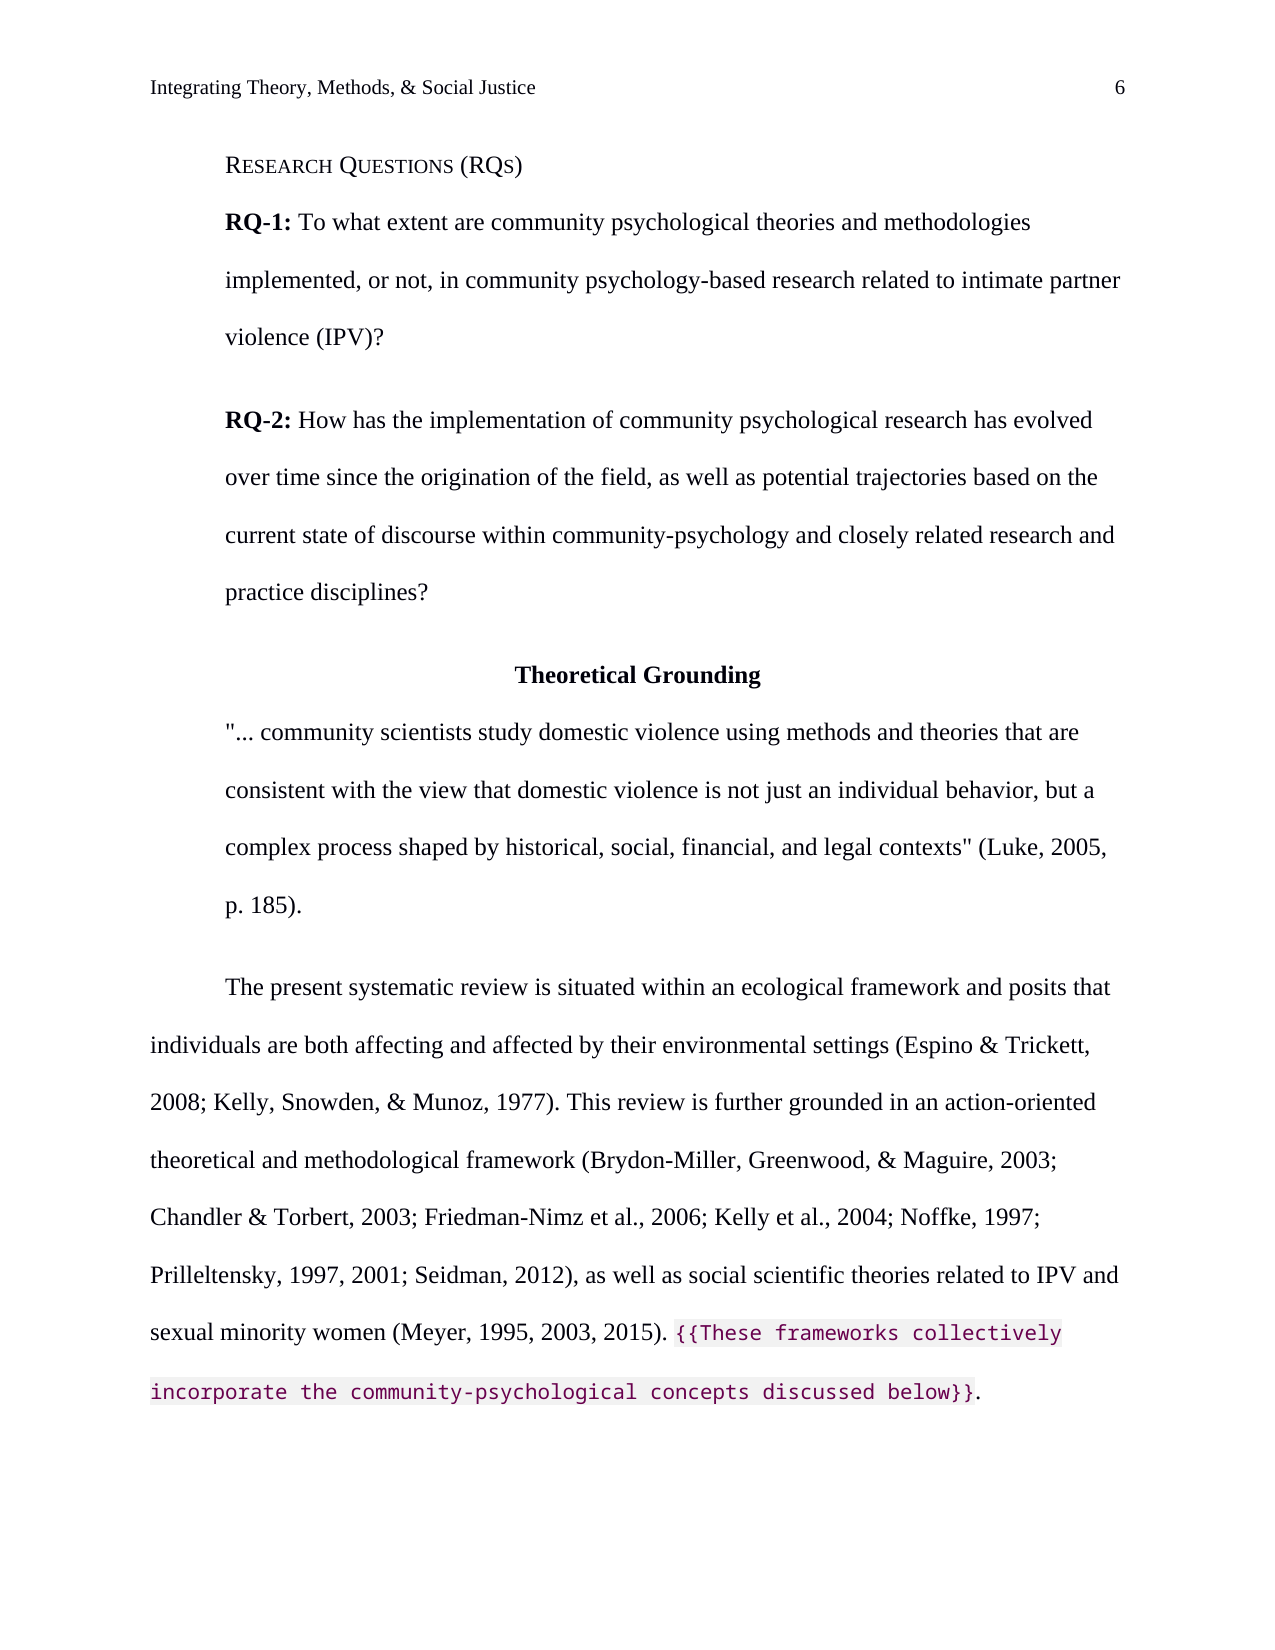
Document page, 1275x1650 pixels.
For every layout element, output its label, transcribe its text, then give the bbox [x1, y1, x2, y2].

subtitle Theoretical Grounding [150, 660, 1125, 689]
text The present systematic review is situated within an ecological framework and posits that individuals are both affecting and affected by their environmental settings (Espino & Trickett, 2008; Kelly, Snowden, & Munoz, 1977). This review is further grounded in an action-oriented theoretical and methodological framework (Brydon-Miller, Greenwood, & Maguire, 2003; Chandler & Torbert, 2003; Friedman-Nimz et al., 2006; Kelly et al., 2004; Noffke, 1997; Prilleltensky, 1997, 2001; Seidman, 2012), as well as social scientific theories related to IPV and sexual minority women (Meyer, 1995, 2003, 2015). {{These frameworks collectively incorporate the community-psychological concepts discussed below}}. [150, 972, 1125, 1405]
text "... community scientists study domestic violence using methods and theories that are consistent with the view that domestic violence is not just an individual behavior, but a complex process shaped by historical, social, financial, and legal contexts" (Luke, 2005, p. 185). [225, 717, 1125, 919]
text Research Questions (RQs) [150, 150, 1125, 179]
text RQ-1: To what extent are community psychological theories and methodologies implemented, or not, in community psychology-based research related to intimate partner violence (IPV)? [225, 207, 1125, 351]
text RQ-2: How has the implementation of community psychological research has evolved over time since the origination of the field, as well as potential trajectories based on the current state of discourse within community-psychology and closely related research and practice disciplines? [225, 405, 1125, 606]
